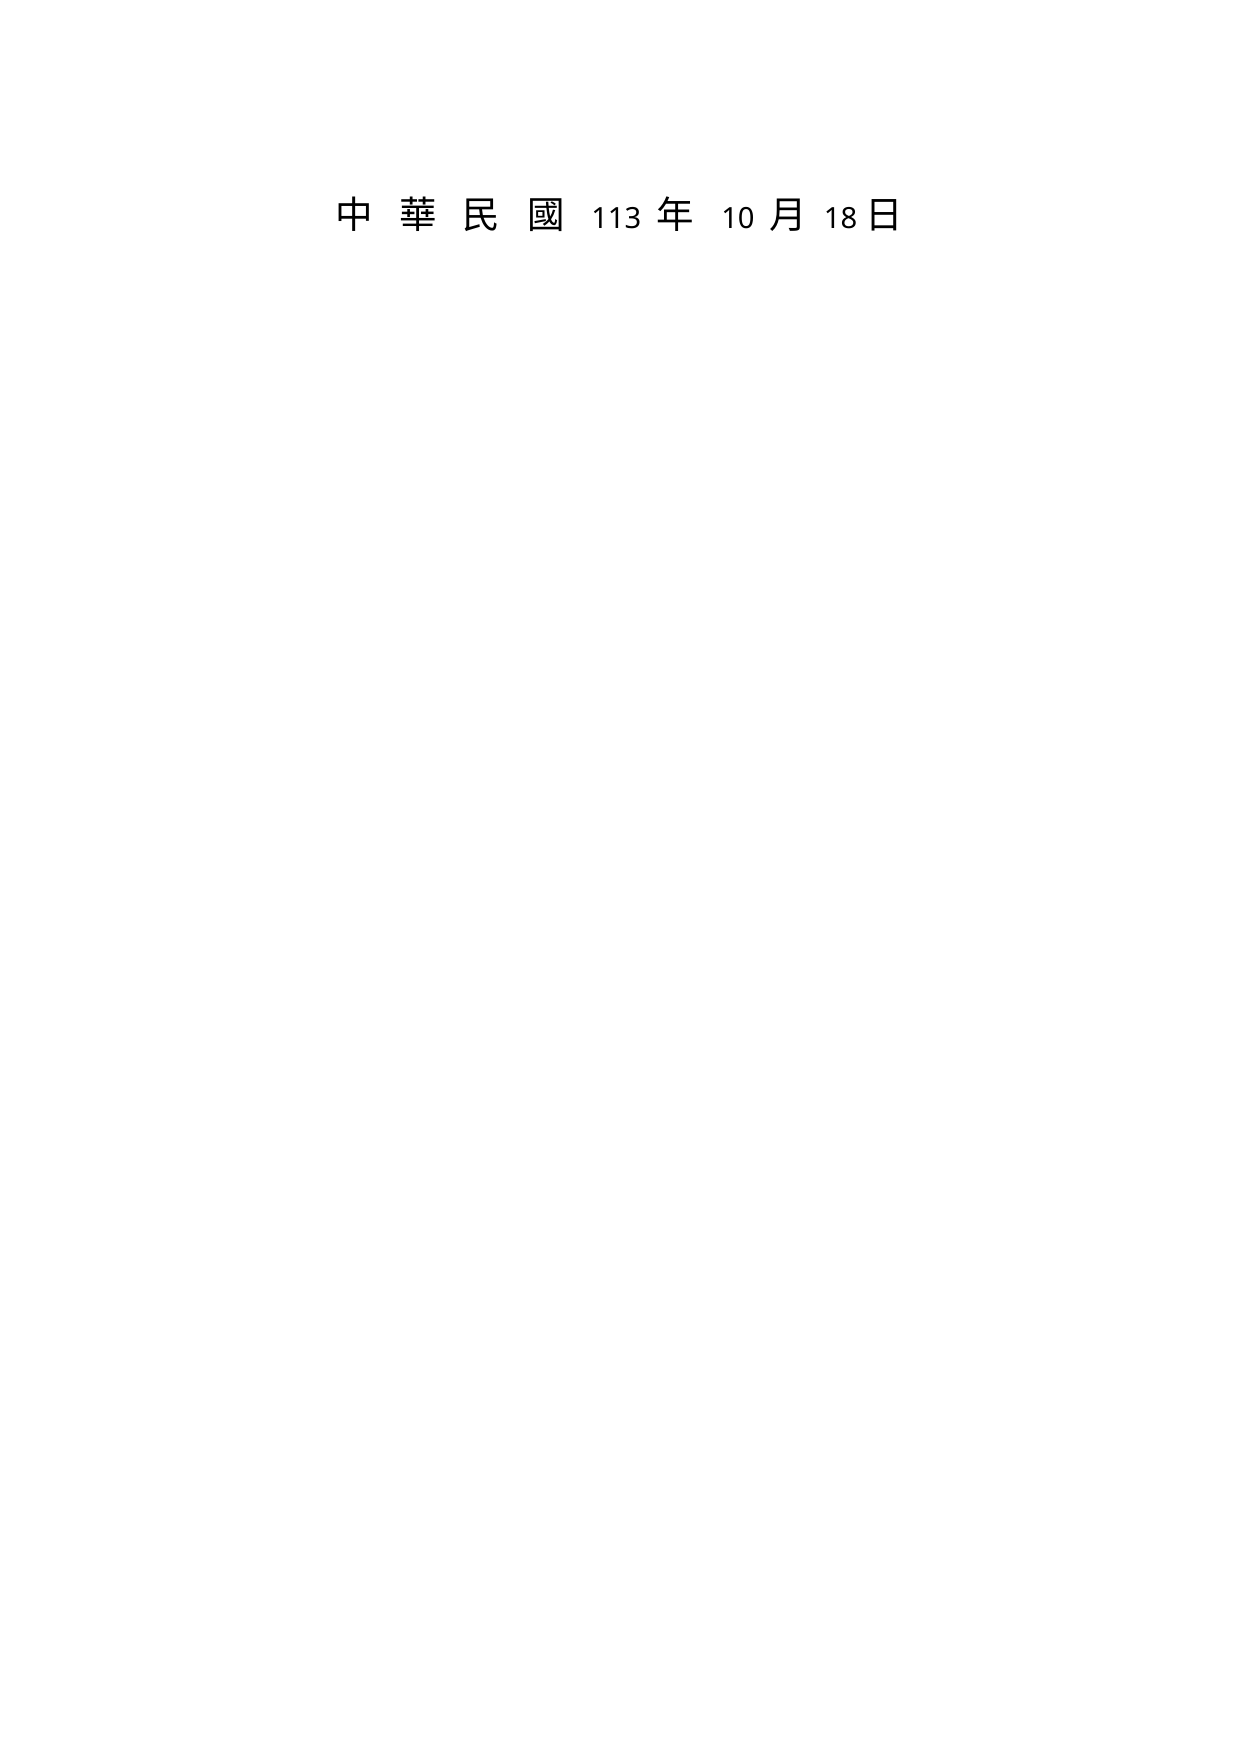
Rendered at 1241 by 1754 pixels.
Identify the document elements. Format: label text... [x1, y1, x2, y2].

text 中 華 民 國 113 年 10 月 18 日 [118, 185, 1119, 239]
